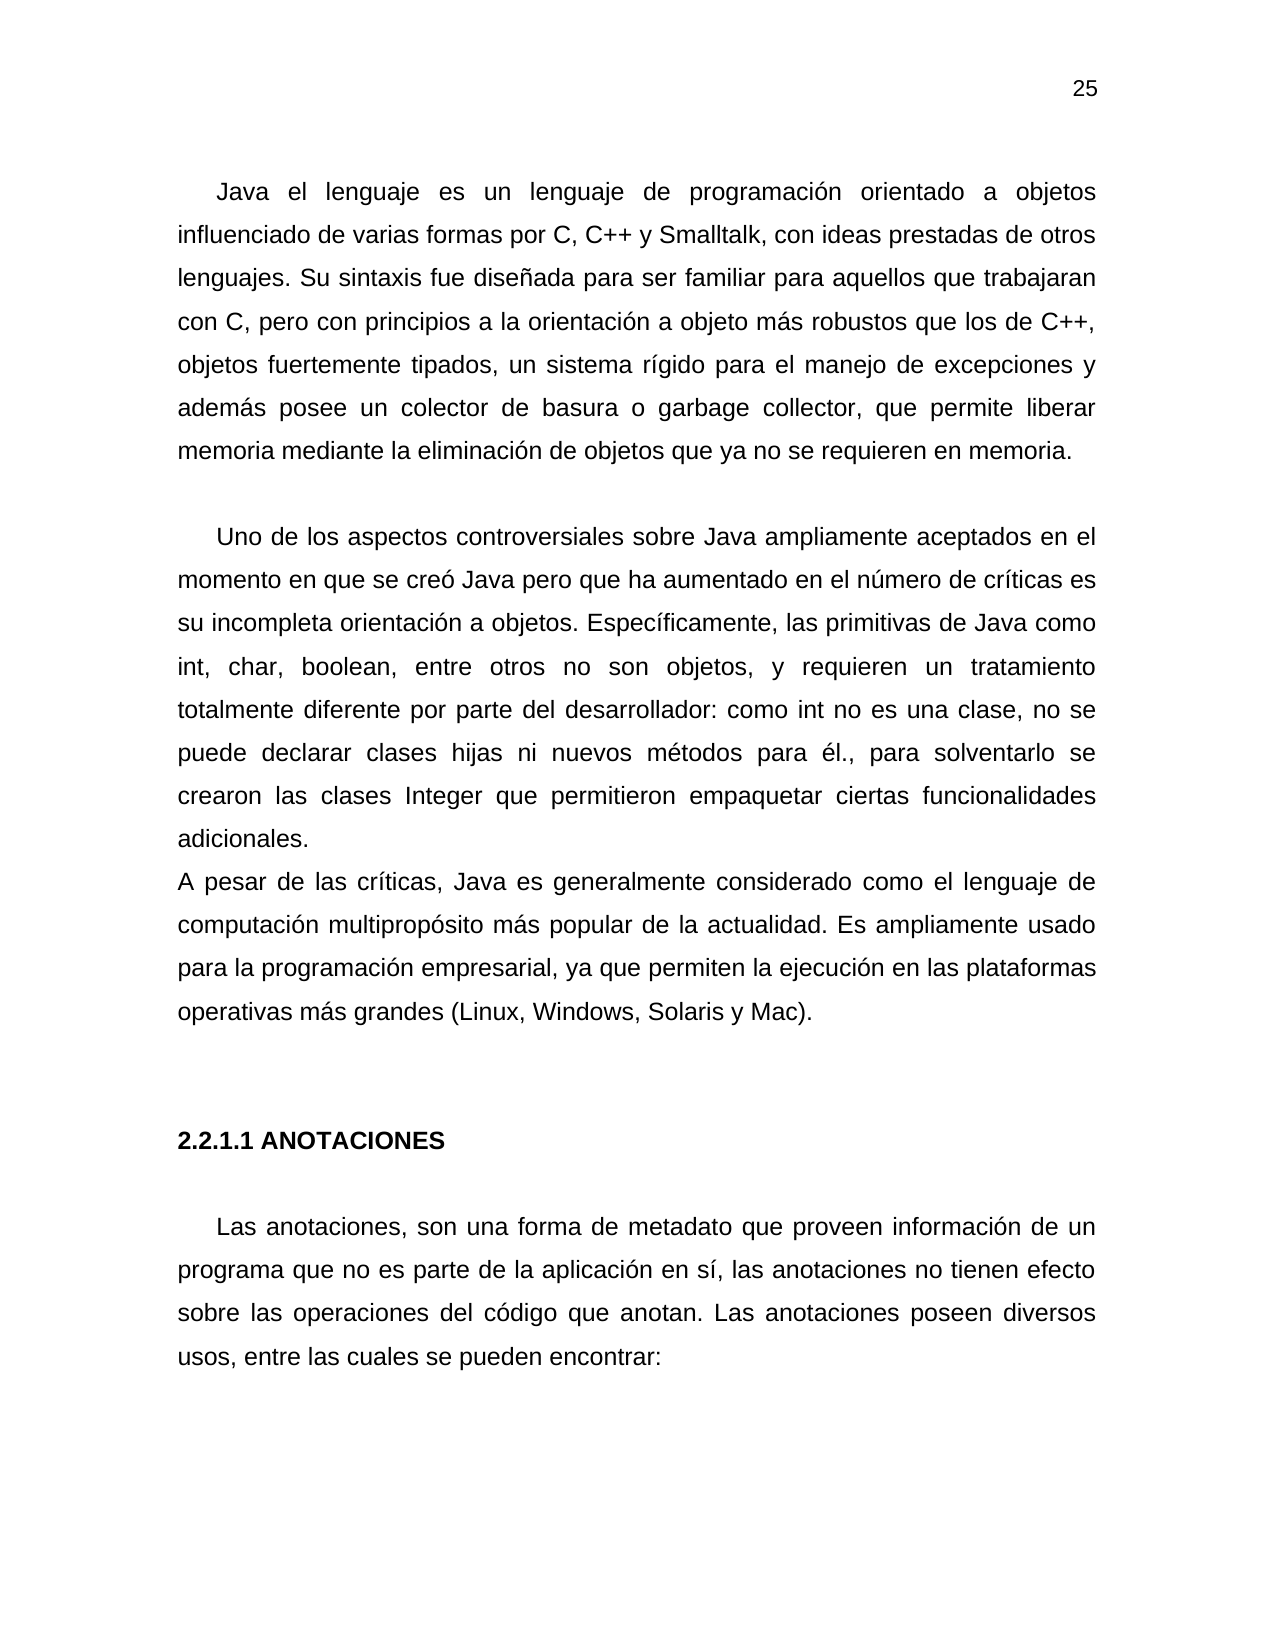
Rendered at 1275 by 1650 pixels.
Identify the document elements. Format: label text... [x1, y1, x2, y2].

text A pesar de las críticas, Java es generalmente considerado como el lenguaje de computación multipropósito más popular de la actualidad. Es ampliamente usado para la programación empresarial, ya que permiten la ejecución en las plataformas operativas más grandes (Linux, Windows, Solaris y Mac). [177, 867, 1098, 1025]
subtitle 2.2.1.1 ANOTACIONES [177, 1126, 1098, 1155]
text Las anotaciones, son una forma de metadato que proveen información de un programa que no es parte de la aplicación en sí, las anotaciones no tienen efecto sobre las operaciones del código que anotan. Las anotaciones poseen diversos usos, entre las cuales se pueden encontrar: [177, 1212, 1098, 1370]
text Uno de los aspectos controversiales sobre Java ampliamente aceptados en el momento en que se creó Java pero que ha aumentado en el número de críticas es su incompleta orientación a objetos. Específicamente, las primitivas de Java como int, char, boolean, entre otros no son objetos, y requieren un tratamiento totalmente diferente por parte del desarrollador: como int no es una clase, no se puede declarar clases hijas ni nuevos métodos para él., para solventarlo se crearon las clases Integer que permitieron empaquetar ciertas funcionalidades adicionales. [177, 522, 1098, 853]
text Java el lenguaje es un lenguaje de programación orientado a objetos influenciado de varias formas por C, C++ y Smalltalk, con ideas prestadas de otros lenguajes. Su sintaxis fue diseñada para ser familiar para aquellos que trabajaran con C, pero con principios a la orientación a objeto más robustos que los de C++, objetos fuertemente tipados, un sistema rígido para el manejo de excepciones y además posee un colector de basura o garbage collector, que permite liberar memoria mediante la eliminación de objetos que ya no se requieren en memoria. [177, 177, 1098, 465]
